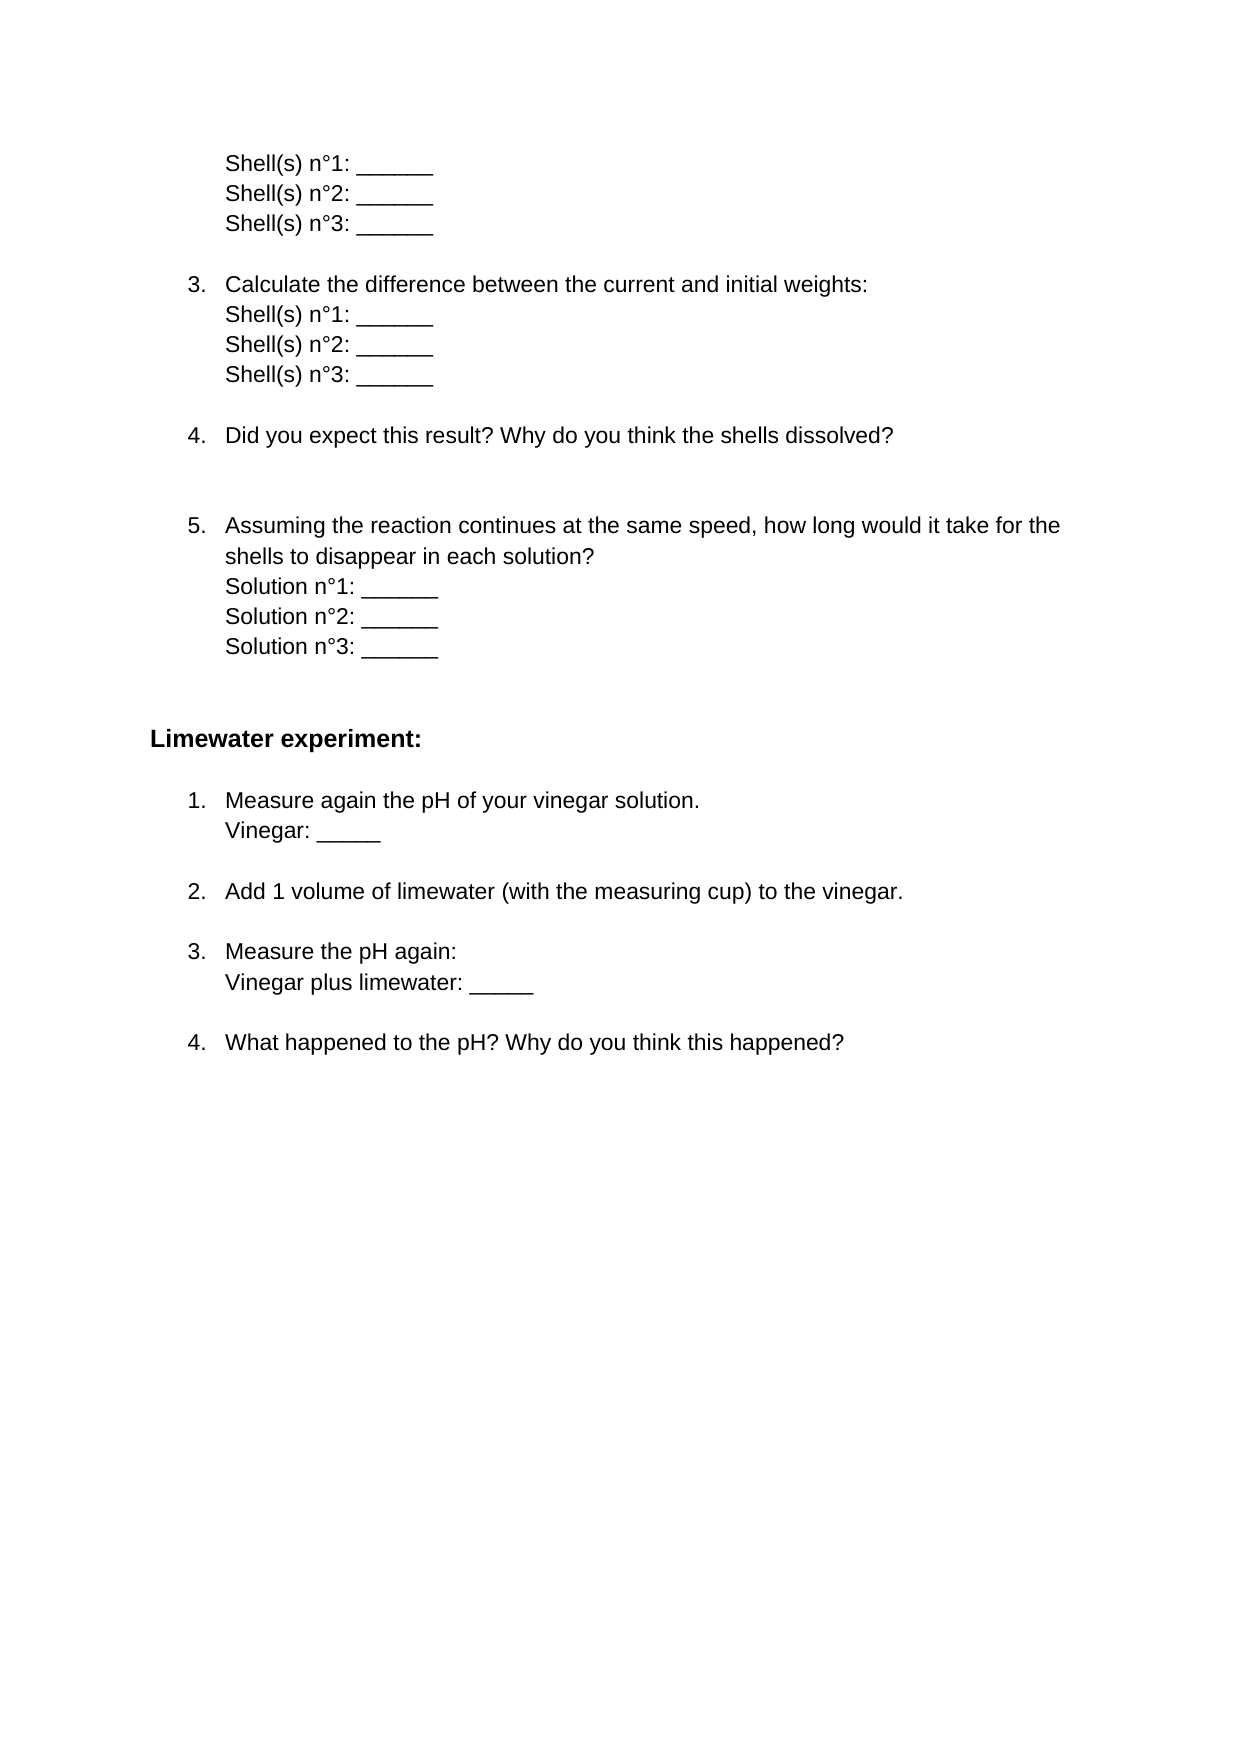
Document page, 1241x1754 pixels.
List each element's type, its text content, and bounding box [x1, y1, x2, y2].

list Add 1 volume of limewater (with the measuring cup) to the vinegar. [187, 878, 1090, 904]
list Measure the pH again: [187, 938, 1090, 964]
list Calculate the difference between the current and initial weights: [187, 271, 1090, 297]
text Shell(s) n°1: ______ [150, 301, 1090, 327]
list What happened to the pH? Why do you think this happened? [187, 1029, 1090, 1055]
text Shell(s) n°3: ______ [150, 210, 1090, 237]
text Vinegar: _____ [150, 817, 1090, 844]
text Limewater experiment: [150, 724, 1090, 753]
text Solution n°3: ______ [150, 633, 1090, 660]
text Shell(s) n°1: ______ [150, 150, 1090, 176]
text Shell(s) n°2: ______ [150, 180, 1090, 207]
text Solution n°1: ______ [150, 573, 1090, 599]
list Assuming the reaction continues at the same speed, how long would it take for the shells to disappear in each solution? [187, 512, 1090, 569]
list Did you expect this result? Why do you think the shells dissolved? [187, 422, 1090, 448]
text Shell(s) n°2: ______ [150, 331, 1090, 358]
text Shell(s) n°3: ______ [150, 361, 1090, 388]
text Solution n°2: ______ [150, 603, 1090, 629]
text Vinegar plus limewater: _____ [150, 968, 1090, 995]
list Measure again the pH of your vinegar solution. [187, 787, 1090, 813]
